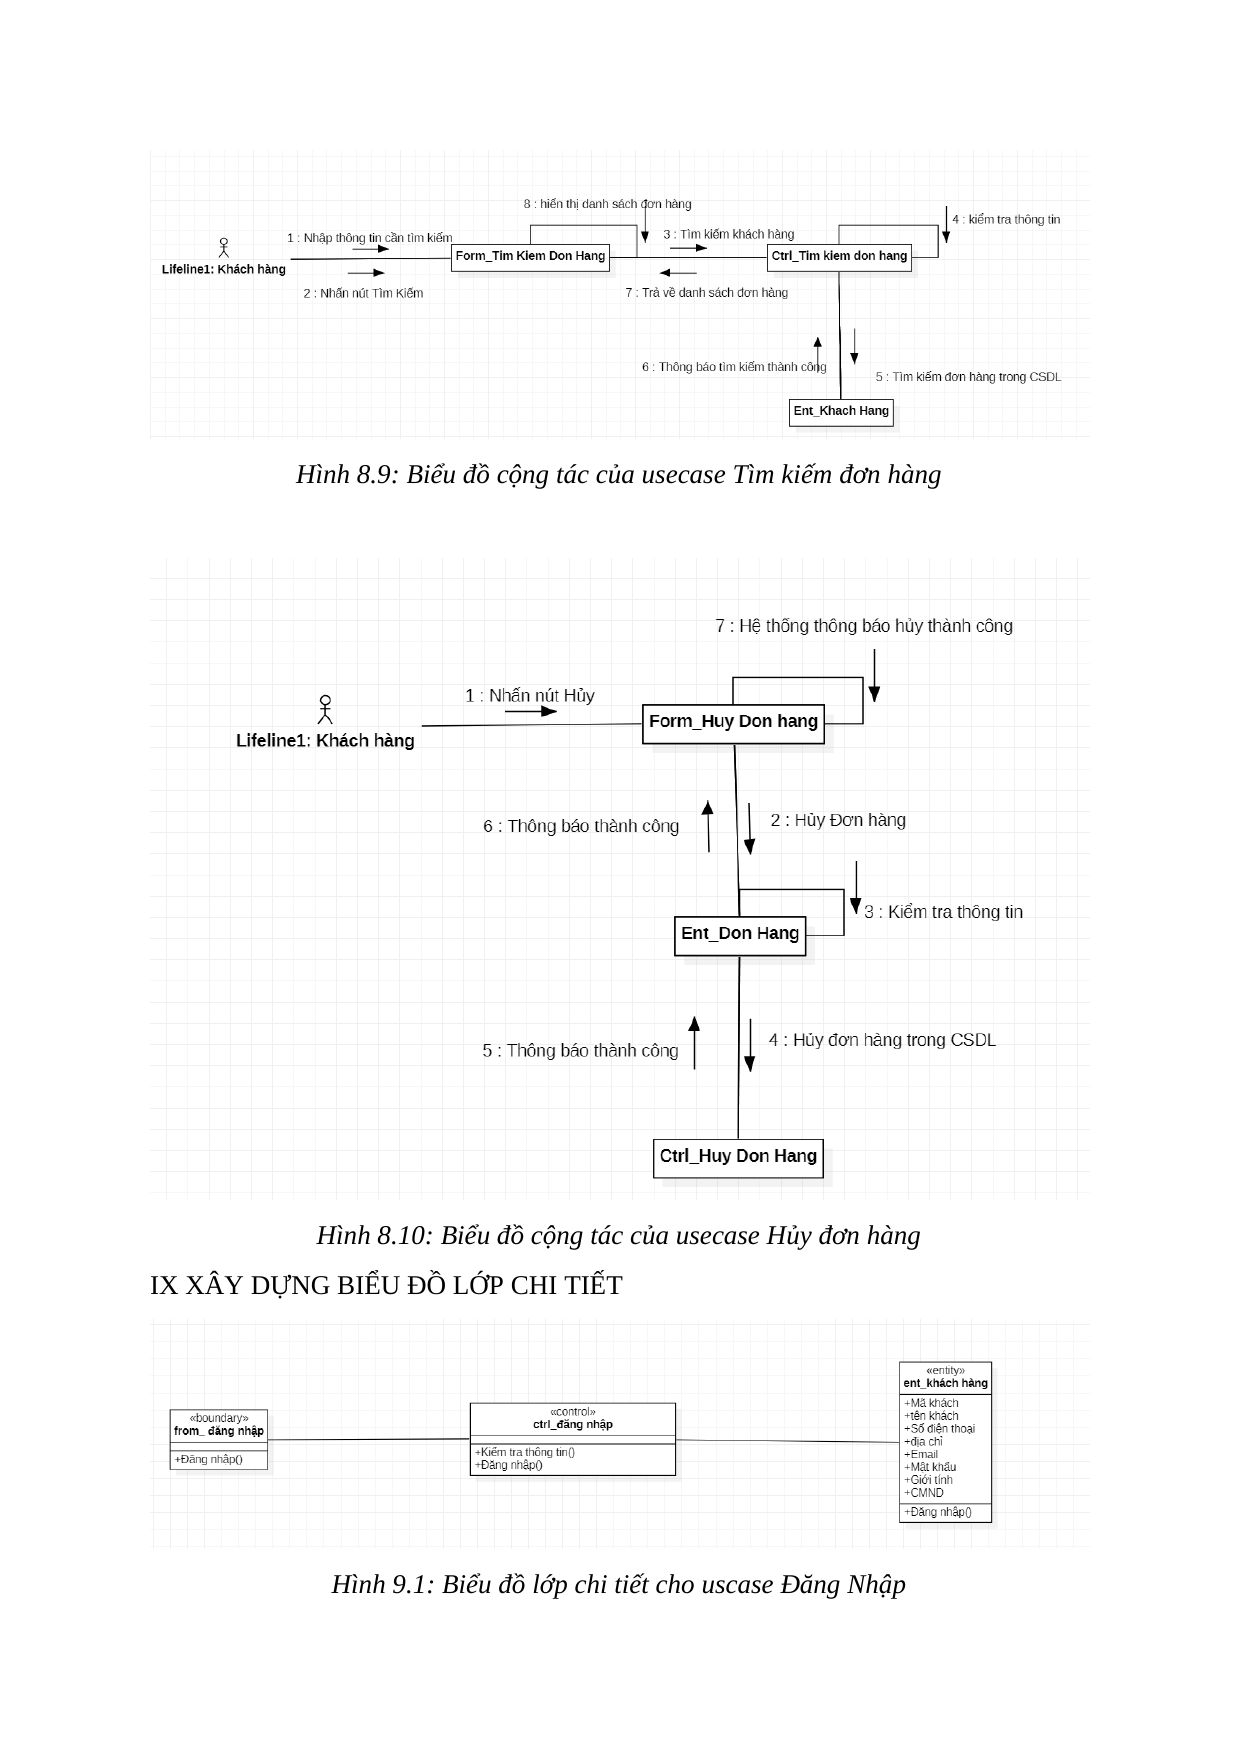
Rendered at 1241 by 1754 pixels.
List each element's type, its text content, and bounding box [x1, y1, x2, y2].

text Hình 9.1: Biểu đồ lớp chi tiết cho uscase Đăng Nhập [150, 1568, 1090, 1599]
text Hình 8.9: Biểu đồ cộng tác của usecase Tìm kiếm đơn hàng [150, 458, 1090, 489]
text IX XÂY DỰNG BIỂU ĐỒ LỚP CHI TIẾT [150, 1269, 1090, 1300]
text Hình 8.10: Biểu đồ cộng tác của usecase Hủy đơn hàng [150, 1219, 1090, 1250]
picture [150, 1319, 1091, 1549]
picture [150, 558, 1091, 1200]
picture [150, 150, 1091, 439]
